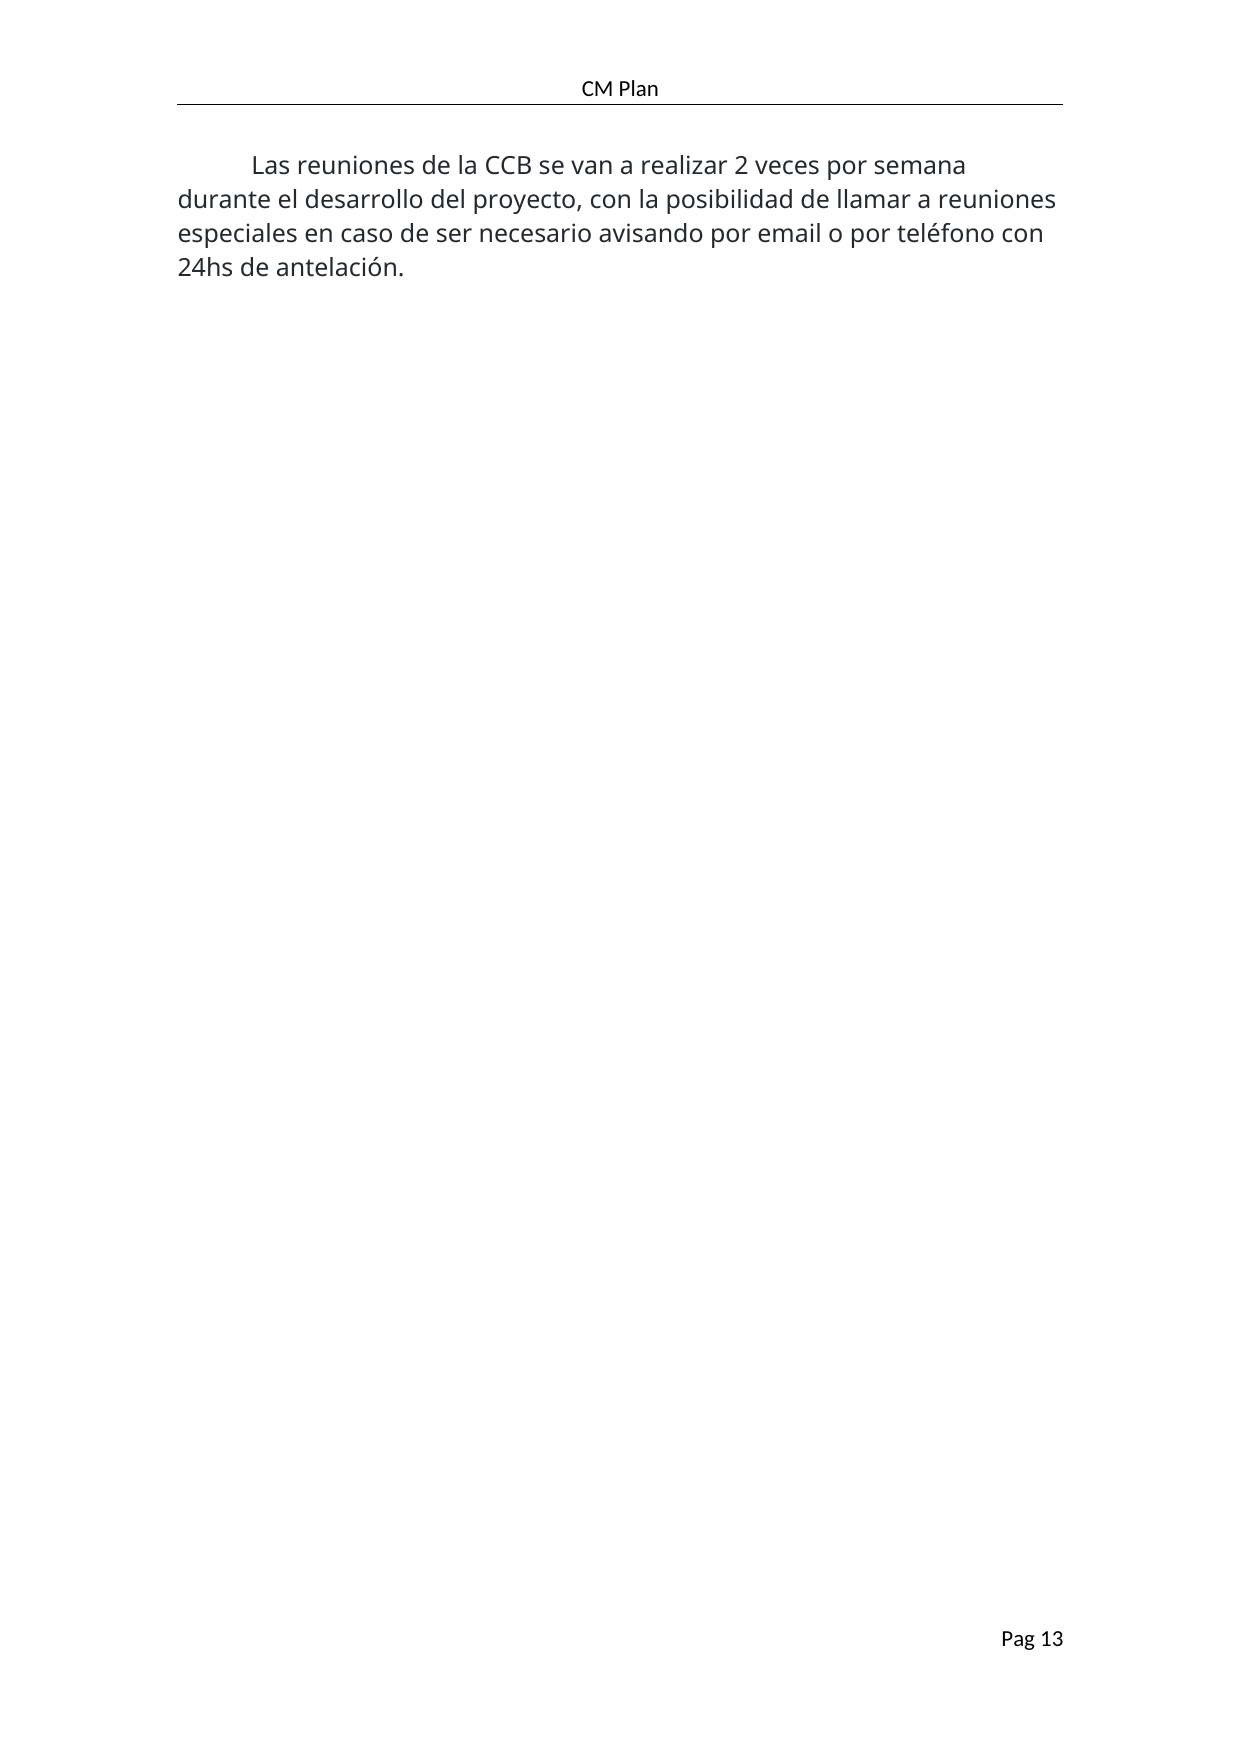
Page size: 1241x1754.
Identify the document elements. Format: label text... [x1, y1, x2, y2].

text Las reuniones de la CCB se van a realizar 2 veces por semana durante el desarrollo del proyecto, con la posibilidad de llamar a reuniones especiales en caso de ser necesario avisando por email o por teléfono con 24hs de antelación. [177, 148, 1063, 284]
